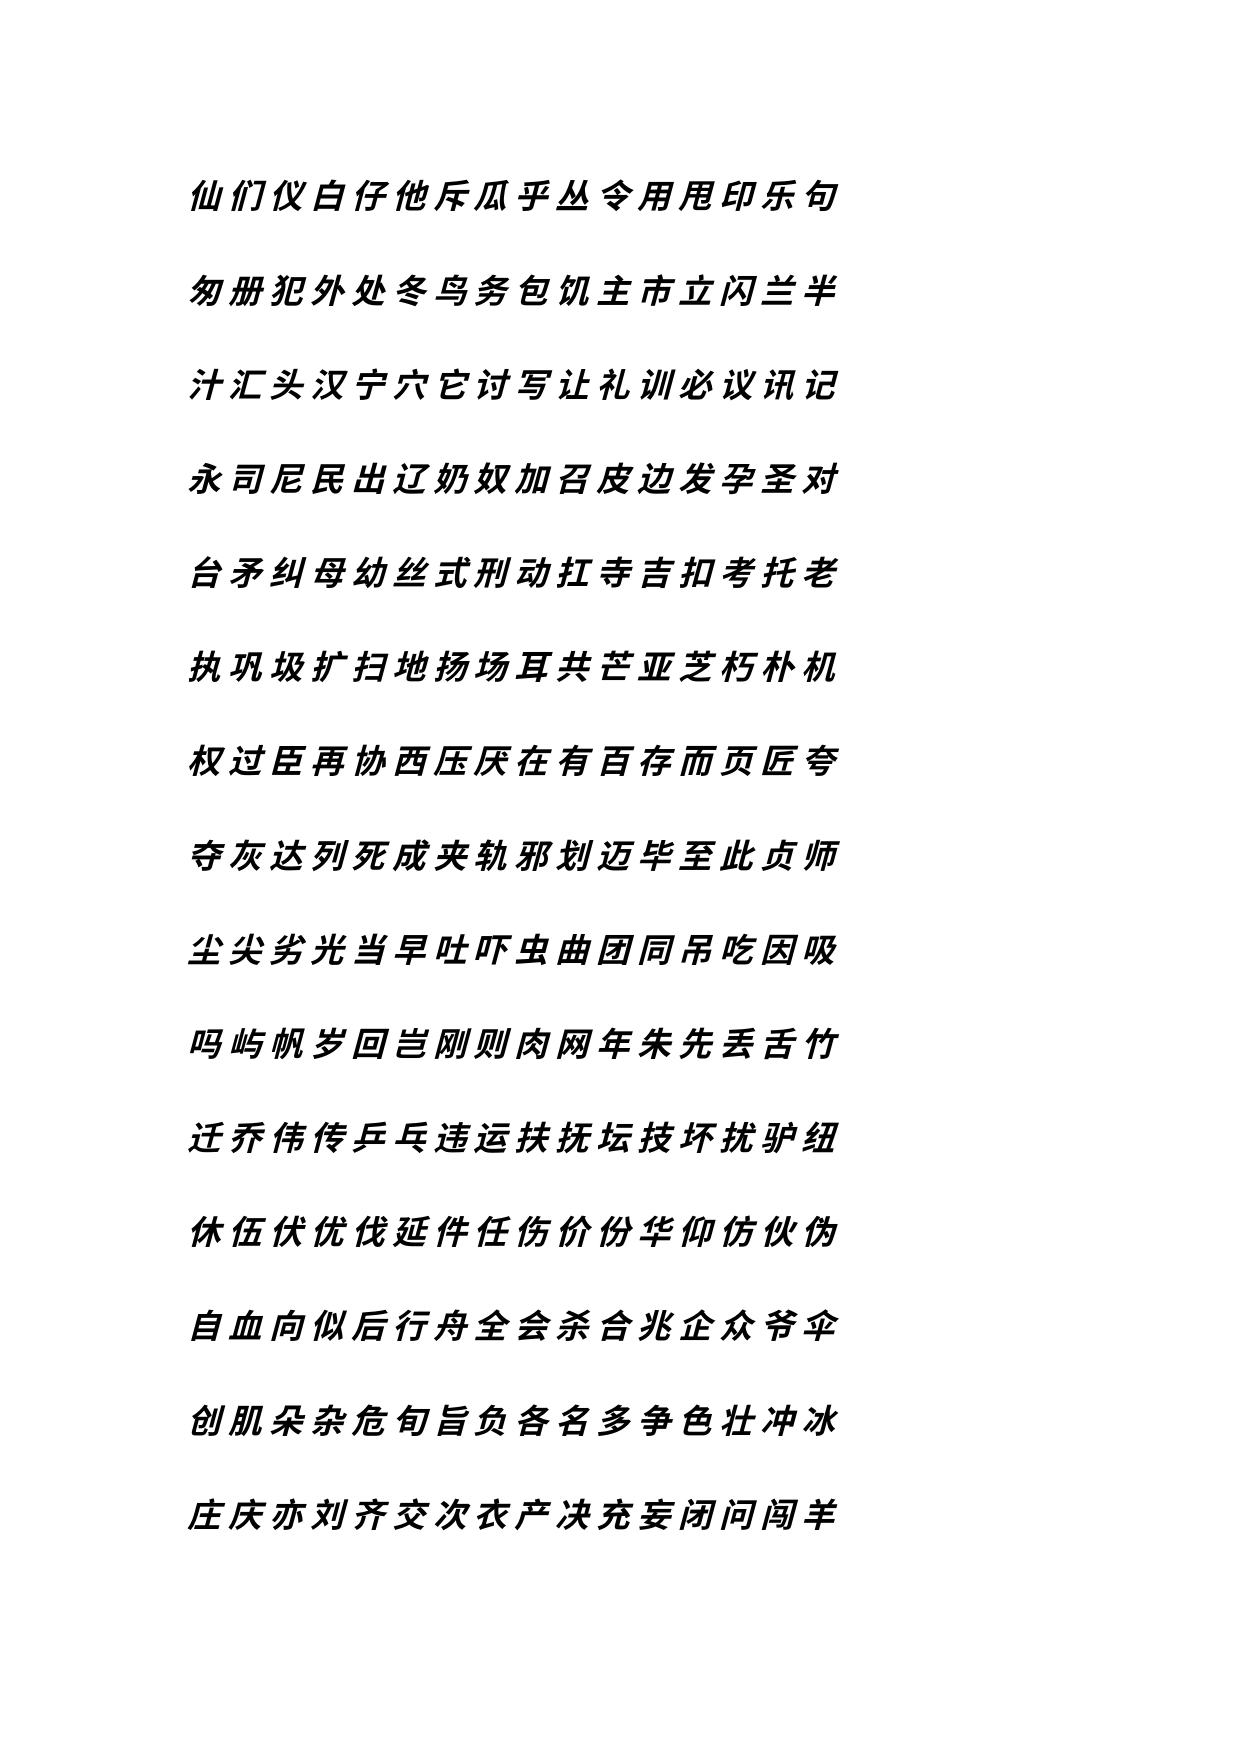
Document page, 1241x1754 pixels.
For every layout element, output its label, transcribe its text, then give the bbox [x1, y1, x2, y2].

text 迁 乔 伟 传 乒 乓 违 运 扶 抚 坛 技 坏 扰 驴 纽 [187, 1104, 1053, 1169]
text 匆 册 犯 外 处 冬 鸟 务 包 饥 主 市 立 闪 兰 半 [187, 256, 1053, 321]
text 永 司 尼 民 出 辽 奶 奴 加 召 皮 边 发 孕 圣 对 [187, 444, 1053, 509]
text 创 肌 朵 杂 危 旬 旨 负 各 名 多 争 色 壮 冲 冰 [187, 1386, 1053, 1451]
text 休 伍 伏 优 伐 延 件 任 伤 价 份 华 仰 仿 伙 伪 [187, 1198, 1053, 1263]
text 尘 尖 劣 光 当 早 吐 吓 虫 曲 团 同 吊 吃 因 吸 [187, 915, 1053, 980]
text 吗 屿 帆 岁 回 岂 刚 则 肉 网 年 朱 先 丢 舌 竹 [187, 1009, 1053, 1074]
text 自 血 向 似 后 行 舟 全 会 杀 合 兆 企 众 爷 伞 [187, 1292, 1053, 1357]
text 汁 汇 头 汉 宁 穴 它 讨 写 让 礼 训 必 议 讯 记 [187, 350, 1053, 415]
text 庄 庆 亦 刘 齐 交 次 衣 产 决 充 妄 闭 问 闯 羊 [187, 1480, 1053, 1545]
text 权 过 臣 再 协 西 压 厌 在 有 百 存 而 页 匠 夸 [187, 727, 1053, 792]
text 执 巩 圾 扩 扫 地 扬 场 耳 共 芒 亚 芝 朽 朴 机 [187, 633, 1053, 698]
text 台 矛 纠 母 幼 丝 式 刑 动 扛 寺 吉 扣 考 托 老 [187, 539, 1053, 604]
text 仙 们 仪 白 仔 他 斥 瓜 乎 丛 令 用 甩 印 乐 句 [187, 162, 1053, 227]
text 夺 灰 达 列 死 成 夹 轨 邪 划 迈 毕 至 此 贞 师 [187, 821, 1053, 886]
